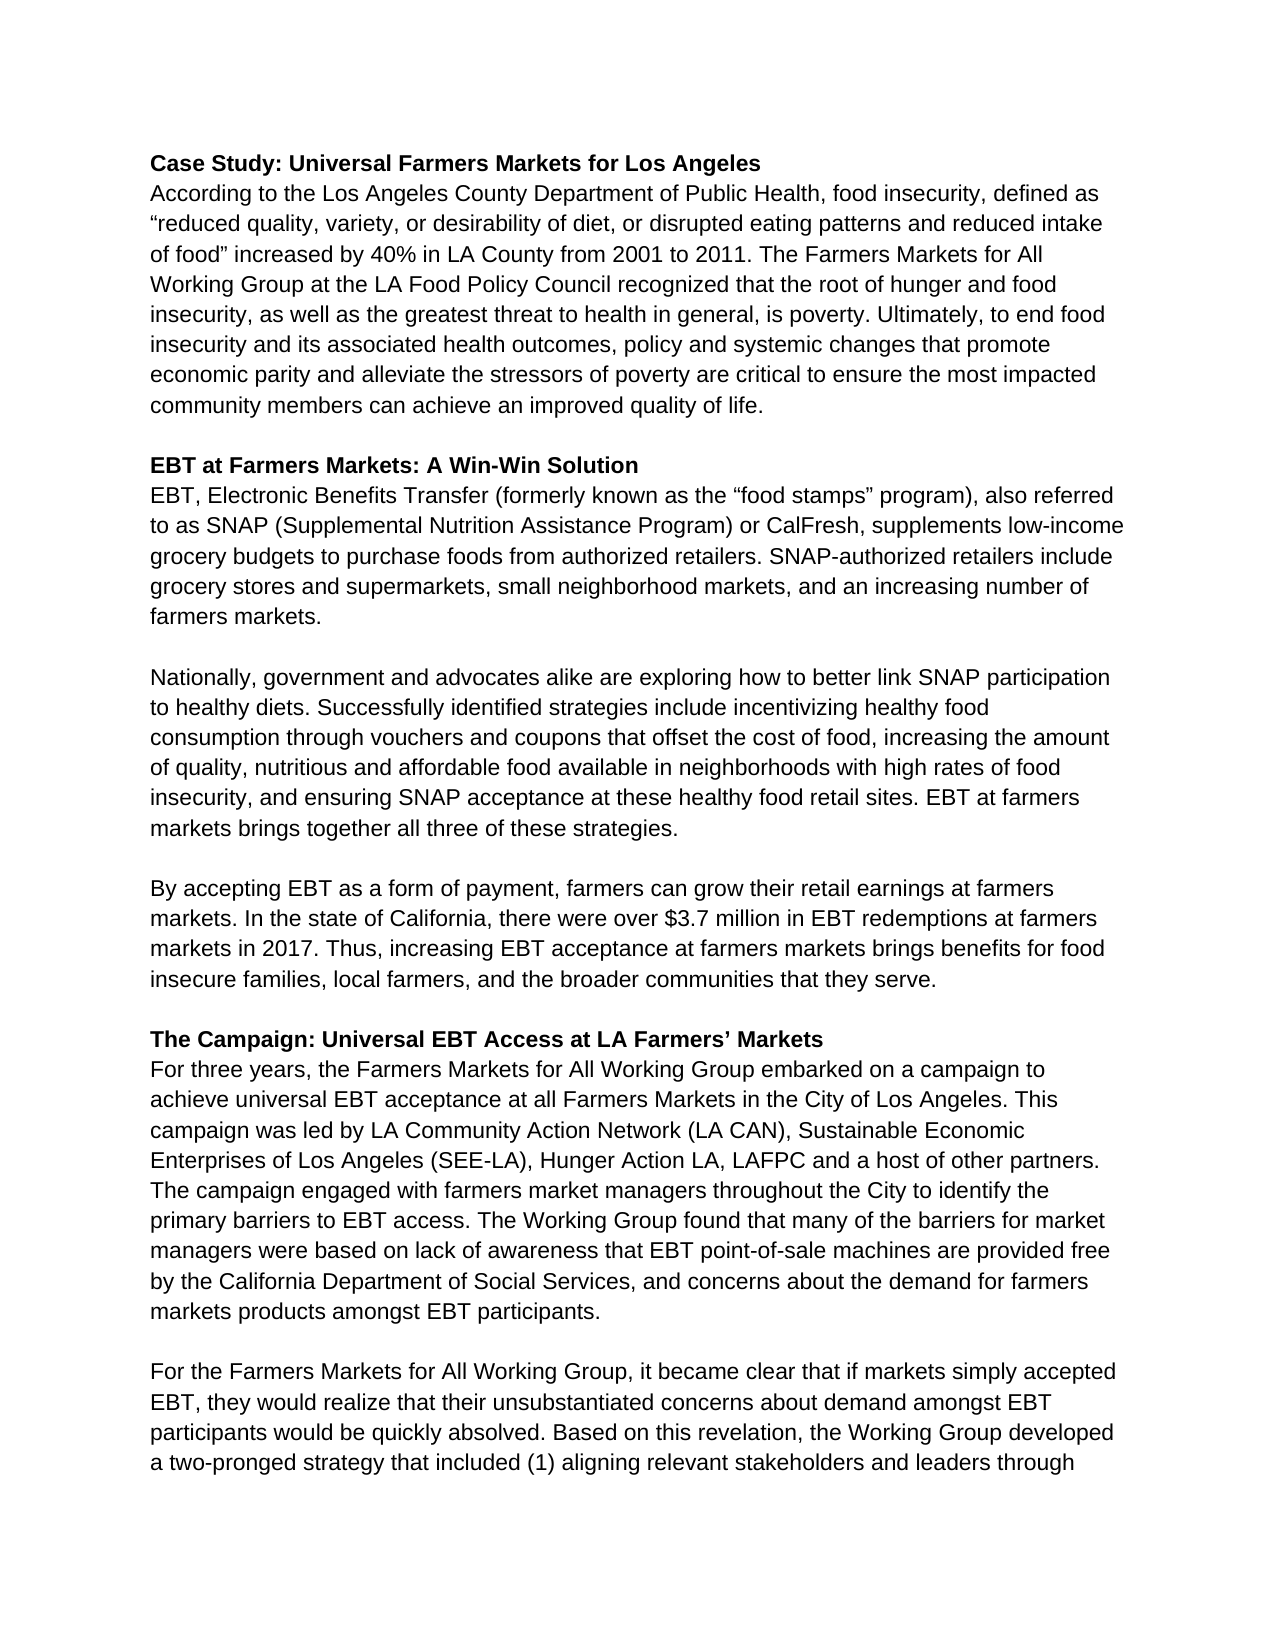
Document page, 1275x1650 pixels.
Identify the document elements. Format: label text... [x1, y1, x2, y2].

text Nationally, government and advocates alike are exploring how to better link SNAP participation to healthy diets. Successfully identified strategies include incentivizing healthy food consumption through vouchers and coupons that offset the cost of food, increasing the amount of quality, nutritious and affordable food available in neighborhoods with high rates of food insecurity, and ensuring SNAP acceptance at these healthy food retail sites. EBT at farmers markets brings together all three of these strategies. [150, 663, 1125, 841]
text By accepting EBT as a form of payment, farmers can grow their retail earnings at farmers markets. In the state of California, there were over $3.7 million in EBT redemptions at farmers markets in 2017. Thus, increasing EBT acceptance at farmers markets brings benefits for food insecure families, local farmers, and the broader communities that they serve. [150, 875, 1125, 992]
text Case Study: Universal Farmers Markets for Los Angeles [150, 150, 1125, 176]
text EBT, Electronic Benefits Transfer (formerly known as the “food stamps” program), also referred to as SNAP (Supplemental Nutrition Assistance Program) or CalFresh, supplements low-income grocery budgets to purchase foods from authorized retailers. SNAP-authorized retailers include grocery stores and supermarkets, small neighborhood markets, and an increasing number of farmers markets. [150, 482, 1125, 629]
text For three years, the Farmers Markets for All Working Group embarked on a campaign to achieve universal EBT acceptance at all Farmers Markets in the City of Los Angeles. This campaign was led by LA Community Action Network (LA CAN), Sustainable Economic Enterprises of Los Angeles (SEE-LA), Hunger Action LA, LAFPC and a host of other partners. The campaign engaged with farmers market managers throughout the City to identify the primary barriers to EBT access. The Working Group found that many of the barriers for market managers were based on lack of awareness that EBT point-of-sale machines are provided free by the California Department of Social Services, and concerns about the demand for farmers markets products amongst EBT participants. [150, 1056, 1125, 1324]
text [150, 1358, 1125, 1475]
text The Campaign: Universal EBT Access at LA Farmers’ Markets [150, 1026, 1125, 1052]
text According to the Los Angeles County Department of Public Health, food insecurity, defined as “reduced quality, variety, or desirability of diet, or disrupted eating patterns and reduced intake of food” increased by 40% in LA County from 2001 to 2011. The Farmers Markets for All Working Group at the LA Food Policy Council recognized that the root of hunger and food insecurity, as well as the greatest threat to health in general, is poverty. Ultimately, to end food insecurity and its associated health outcomes, policy and systemic changes that promote economic parity and alleviate the stressors of poverty are critical to ensure the most impacted community members can achieve an improved quality of life. [150, 180, 1125, 418]
text EBT at Farmers Markets: A Win-Win Solution [150, 452, 1125, 478]
